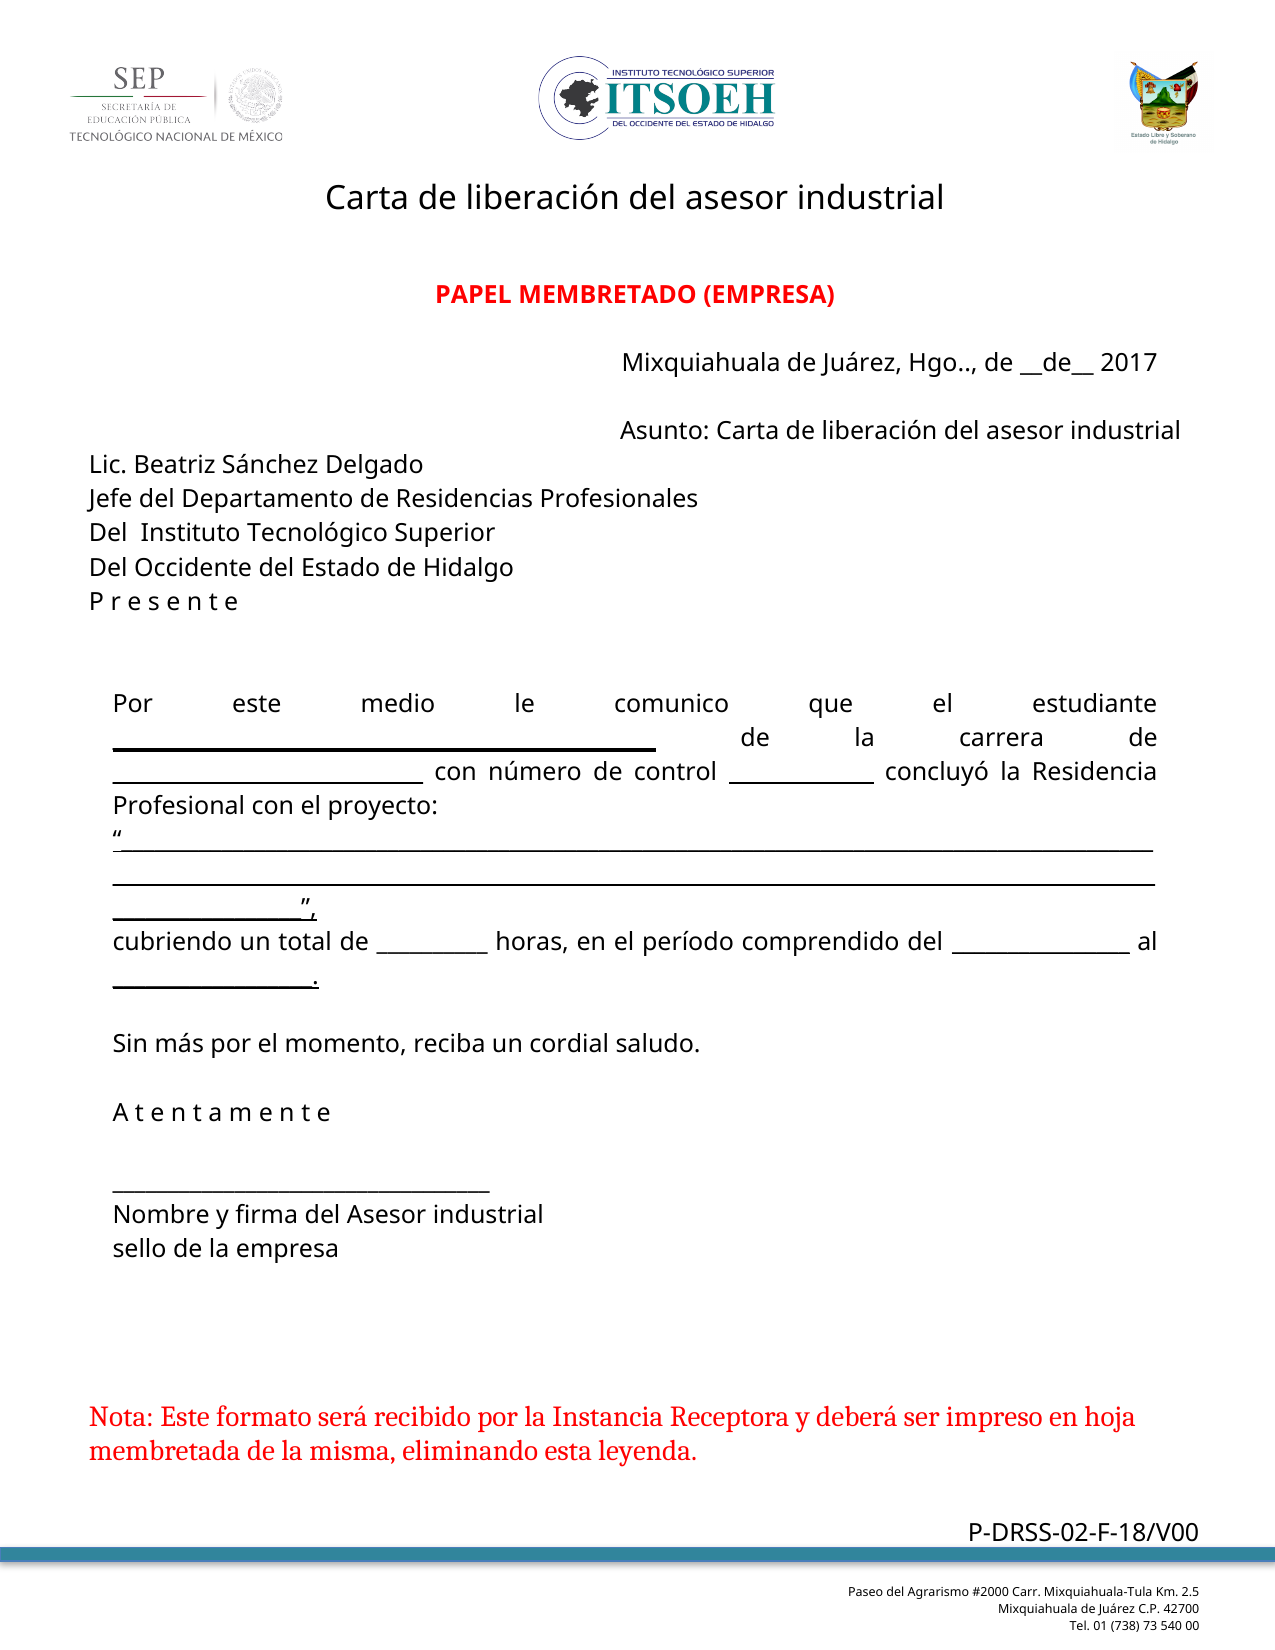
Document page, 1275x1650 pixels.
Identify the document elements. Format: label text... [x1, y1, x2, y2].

picture [69, 67, 283, 141]
text Nombre y firma del Asesor industrial [112, 1196, 1158, 1230]
text Del Instituto Tecnológico Superior [89, 515, 1181, 549]
picture [1113, 51, 1215, 153]
text Asunto: Carta de liberación del asesor industrial [89, 413, 1181, 447]
text P r e s e n t e [89, 583, 1181, 617]
text Nota: Este formato será recibido por la Instancia Receptora y deberá ser impreso en hoja membretada de la misma, eliminando esta leyenda. [89, 1401, 1181, 1468]
text “____________________________________________________________________________________________________________________________________________________________________________________________________________”, [112, 822, 1158, 924]
text A t e n t a m e n t e [112, 1094, 1158, 1128]
text Jefe del Departamento de Residencias Profesionales [89, 481, 1181, 515]
text Por este medio le comunico que el estudiante _________________________________________________ de la carrera de ____________________________ con número de control _____________ concluyó la Residencia Profesional con el proyecto: [112, 685, 1158, 822]
text Lic. Beatriz Sánchez Delgado [89, 447, 1181, 481]
text Sin más por el momento, reciba un cordial saludo. [112, 1026, 1158, 1060]
text Mixquiahuala de Juárez, Hgo.., de __de__ 2017 [112, 345, 1158, 379]
text sello de la empresa [112, 1230, 1158, 1264]
picture [538, 56, 777, 140]
text PAPEL MEMBRETADO (EMPRESA) [112, 277, 1158, 311]
text Del Occidente del Estado de Hidalgo [89, 549, 1181, 583]
text cubriendo un total de __________ horas, en el período comprendido del ________________ al __________________. [112, 924, 1158, 992]
text __________________________________ [112, 1162, 1158, 1196]
